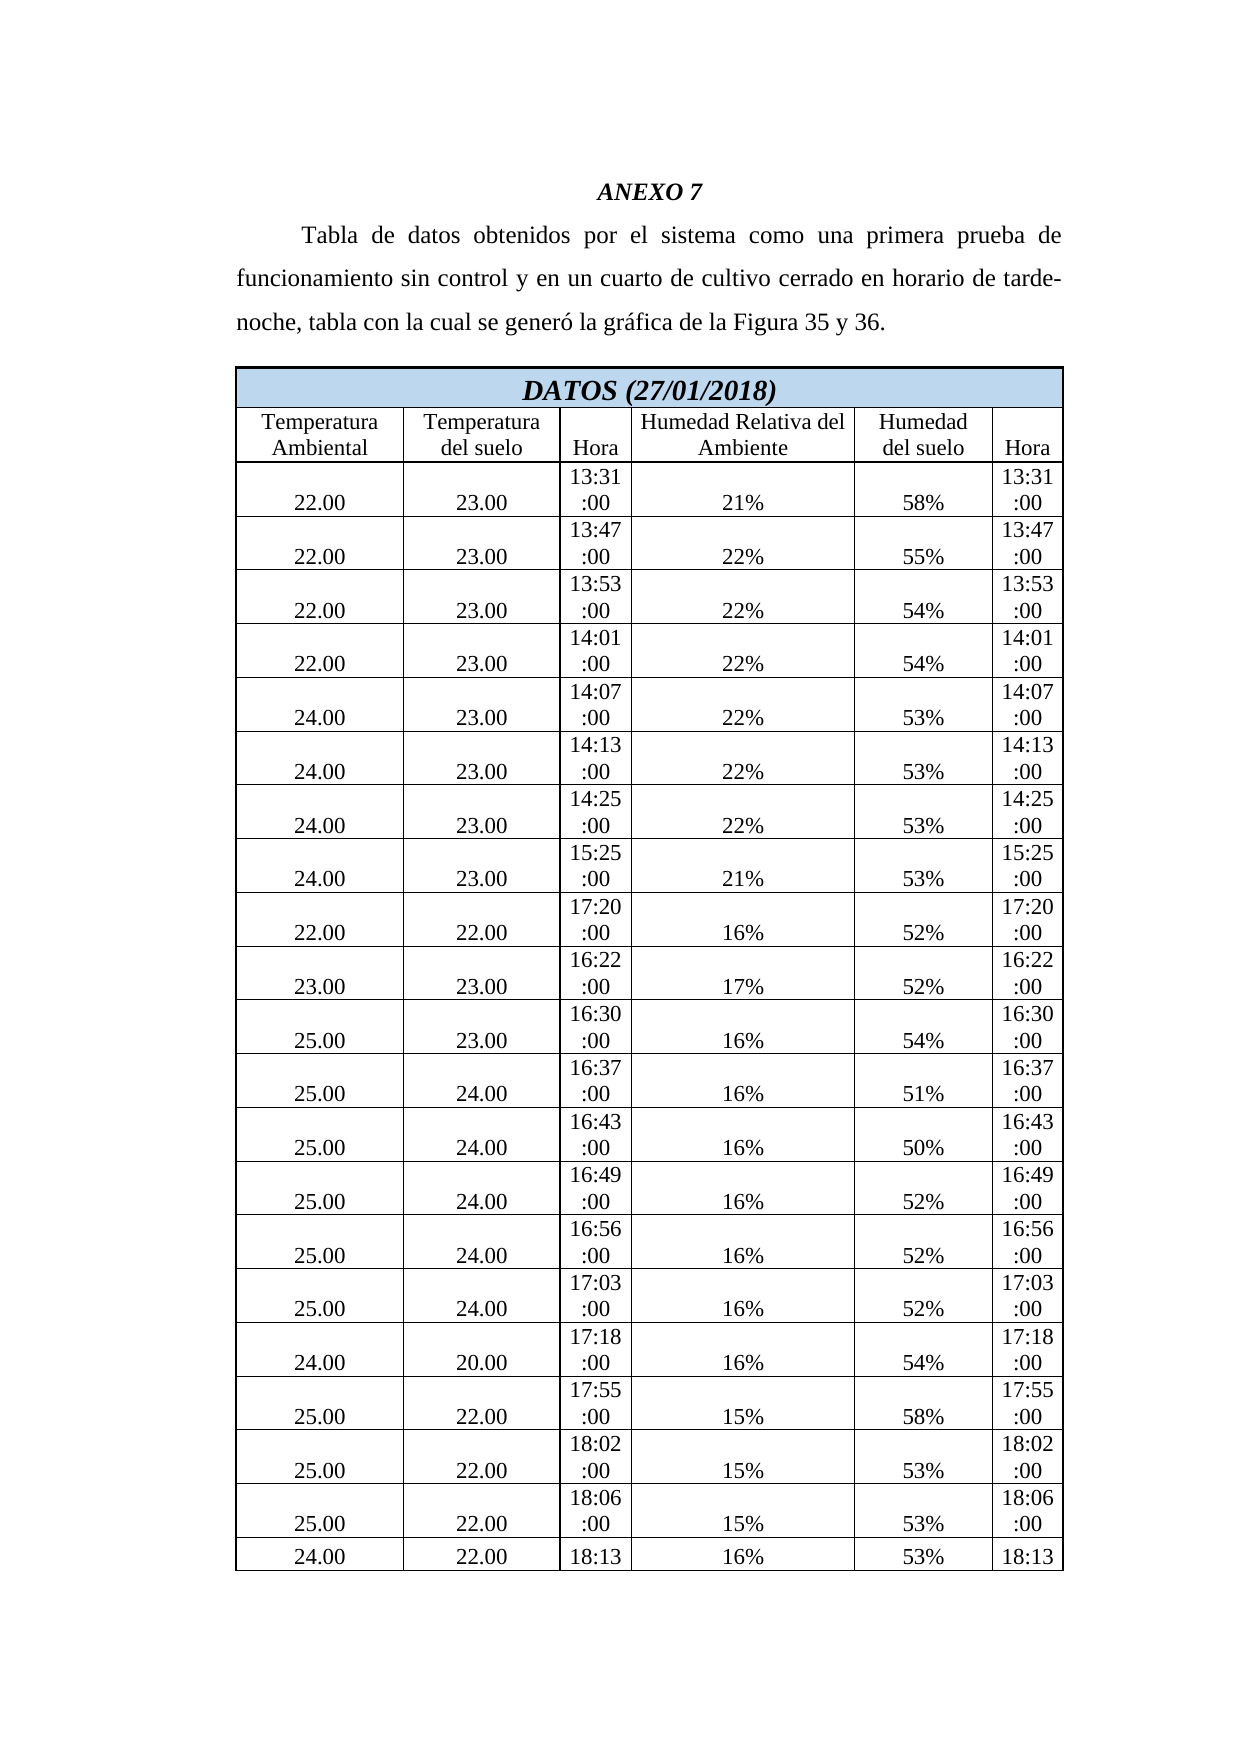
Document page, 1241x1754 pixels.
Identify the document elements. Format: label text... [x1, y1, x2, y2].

table_cell 14:13:00 [993, 732, 1062, 784]
table_cell 53% [855, 1538, 992, 1569]
table_cell 25.00 [237, 1054, 403, 1107]
table_cell 24.00 [404, 1054, 559, 1107]
table_cell 16% [632, 1538, 854, 1569]
table_cell 16:37:00 [561, 1054, 631, 1107]
table_cell 51% [855, 1054, 992, 1107]
table_cell 22.00 [404, 1484, 559, 1537]
table_cell 54% [855, 570, 992, 623]
table_cell 13:53:00 [993, 570, 1062, 623]
table_cell 23.00 [404, 517, 559, 569]
table_cell 17:18:00 [993, 1323, 1062, 1376]
table_cell 23.00 [404, 463, 559, 516]
table_cell 24.00 [404, 1269, 559, 1322]
table_cell 25.00 [237, 1215, 403, 1268]
table_cell 50% [855, 1108, 992, 1161]
table_cell 25.00 [237, 1484, 403, 1537]
table_cell 23.00 [404, 624, 559, 677]
table_cell 16% [632, 893, 854, 946]
table_cell 15% [632, 1430, 854, 1483]
table_cell 16% [632, 1323, 854, 1376]
table_cell 21% [632, 463, 854, 516]
table_cell 22% [632, 570, 854, 623]
table_cell 15% [632, 1377, 854, 1429]
table_cell 53% [855, 678, 992, 731]
table_cell 22.00 [237, 624, 403, 677]
table_cell 16:56:00 [993, 1215, 1062, 1268]
table_cell 22.00 [237, 517, 403, 569]
table_cell 17:03:00 [993, 1269, 1062, 1322]
table_cell 13:31:00 [561, 463, 631, 516]
table_cell 16:22:00 [561, 947, 631, 999]
table_cell 21% [632, 839, 854, 892]
table_cell 13:31:00 [993, 463, 1062, 516]
table_cell 16:49:00 [993, 1162, 1062, 1214]
table_cell 25.00 [237, 1269, 403, 1322]
table_cell 25.00 [237, 1000, 403, 1053]
table_cell 18:06:00 [561, 1484, 631, 1537]
table_cell 53% [855, 732, 992, 784]
table_cell Hora [561, 408, 631, 461]
table_cell 24.00 [237, 732, 403, 784]
table_cell 23.00 [237, 947, 403, 999]
table_cell 24.00 [237, 678, 403, 731]
table_cell 25.00 [237, 1430, 403, 1483]
table_cell 58% [855, 463, 992, 516]
table_cell 16% [632, 1108, 854, 1161]
table_cell 24.00 [237, 839, 403, 892]
table_cell Temperatura del suelo [404, 408, 559, 461]
table_cell 16% [632, 1215, 854, 1268]
table_cell 22.00 [237, 570, 403, 623]
table_cell 16% [632, 1000, 854, 1053]
text Tabla de datos obtenidos por el sistema como una primera prueba de funcionamiento sin control y en un cuarto de cultivo cerrado en horario de tarde-noche, tabla con la cual se generó la gráfica de la Figura 35 y 36. [236, 220, 1063, 335]
table_cell 16% [632, 1269, 854, 1322]
table_cell 17:55:00 [561, 1377, 631, 1429]
table_cell 17:18:00 [561, 1323, 631, 1376]
table_cell 58% [855, 1377, 992, 1429]
table_cell 25.00 [237, 1108, 403, 1161]
table_cell 15:25:00 [993, 839, 1062, 892]
table_cell 16% [632, 1162, 854, 1214]
table_cell 22.00 [237, 463, 403, 516]
table_cell 22.00 [237, 893, 403, 946]
table_cell Temperatura Ambiental [237, 408, 403, 461]
table_cell 15% [632, 1484, 854, 1537]
table_cell 23.00 [404, 1000, 559, 1053]
table_cell 22% [632, 517, 854, 569]
table_cell Hora [993, 408, 1062, 461]
table_cell 16:43:00 [993, 1108, 1062, 1161]
table_cell Humedad Relativa del Ambiente [632, 408, 854, 461]
table_cell 24.00 [404, 1162, 559, 1214]
table_cell 18:13:00 [993, 1538, 1062, 1569]
table_cell 23.00 [404, 678, 559, 731]
table_cell 17:20:00 [993, 893, 1062, 946]
table_cell 22.00 [404, 1377, 559, 1429]
table_cell 24.00 [237, 1323, 403, 1376]
table_cell 23.00 [404, 570, 559, 623]
table_cell 52% [855, 1162, 992, 1214]
table_cell 22% [632, 732, 854, 784]
table_cell 18:13:00 [561, 1538, 631, 1569]
table_cell 23.00 [404, 785, 559, 838]
table_cell 17:03:00 [561, 1269, 631, 1322]
table_cell 16:30:00 [993, 1000, 1062, 1053]
table_cell 14:25:00 [561, 785, 631, 838]
table_cell 16:43:00 [561, 1108, 631, 1161]
table_cell 17:55:00 [993, 1377, 1062, 1429]
table_cell 14:07:00 [561, 678, 631, 731]
table_cell 53% [855, 1430, 992, 1483]
table_cell 14:07:00 [993, 678, 1062, 731]
table_cell 15:25:00 [561, 839, 631, 892]
table_cell 13:47:00 [561, 517, 631, 569]
table_cell 20.00 [404, 1323, 559, 1376]
table_cell 53% [855, 1484, 992, 1537]
table_cell 53% [855, 785, 992, 838]
table_cell 16:56:00 [561, 1215, 631, 1268]
table_cell 13:53:00 [561, 570, 631, 623]
table_cell 55% [855, 517, 992, 569]
table_cell 18:02:00 [561, 1430, 631, 1483]
table_cell 22.00 [404, 1538, 559, 1569]
table_cell 14:13:00 [561, 732, 631, 784]
table_cell 13:47:00 [993, 517, 1062, 569]
table_cell 54% [855, 624, 992, 677]
table_cell 52% [855, 1215, 992, 1268]
table_cell 52% [855, 1269, 992, 1322]
table_cell 24.00 [237, 785, 403, 838]
table_cell 24.00 [237, 1538, 403, 1569]
table_cell 16:49:00 [561, 1162, 631, 1214]
table_cell 14:01:00 [993, 624, 1062, 677]
table_cell 24.00 [404, 1108, 559, 1161]
table_cell 54% [855, 1000, 992, 1053]
table_cell 22.00 [404, 893, 559, 946]
table_cell 52% [855, 893, 992, 946]
table_cell 22% [632, 785, 854, 838]
table_header DATOS (27/01/2018) [237, 369, 1062, 407]
table_cell 14:25:00 [993, 785, 1062, 838]
table_cell 23.00 [404, 839, 559, 892]
table_cell 25.00 [237, 1162, 403, 1214]
table_cell 53% [855, 839, 992, 892]
table_cell 24.00 [404, 1215, 559, 1268]
table_cell 23.00 [404, 732, 559, 784]
table_cell 18:06:00 [993, 1484, 1062, 1537]
table_cell 16% [632, 1054, 854, 1107]
subtitle ANEXO 7 [236, 177, 1063, 206]
table_cell 18:02:00 [993, 1430, 1062, 1483]
table_cell 25.00 [237, 1377, 403, 1429]
table_cell 52% [855, 947, 992, 999]
table_cell 14:01:00 [561, 624, 631, 677]
table_cell 17:20:00 [561, 893, 631, 946]
table_cell 54% [855, 1323, 992, 1376]
table_cell 22% [632, 678, 854, 731]
table_cell 23.00 [404, 947, 559, 999]
table_cell 16:22:00 [993, 947, 1062, 999]
table_cell 22% [632, 624, 854, 677]
table_cell 16:37:00 [993, 1054, 1062, 1107]
table_cell Humedad del suelo [855, 408, 992, 461]
table_cell 17% [632, 947, 854, 999]
table_cell 22.00 [404, 1430, 559, 1483]
table_cell 16:30:00 [561, 1000, 631, 1053]
